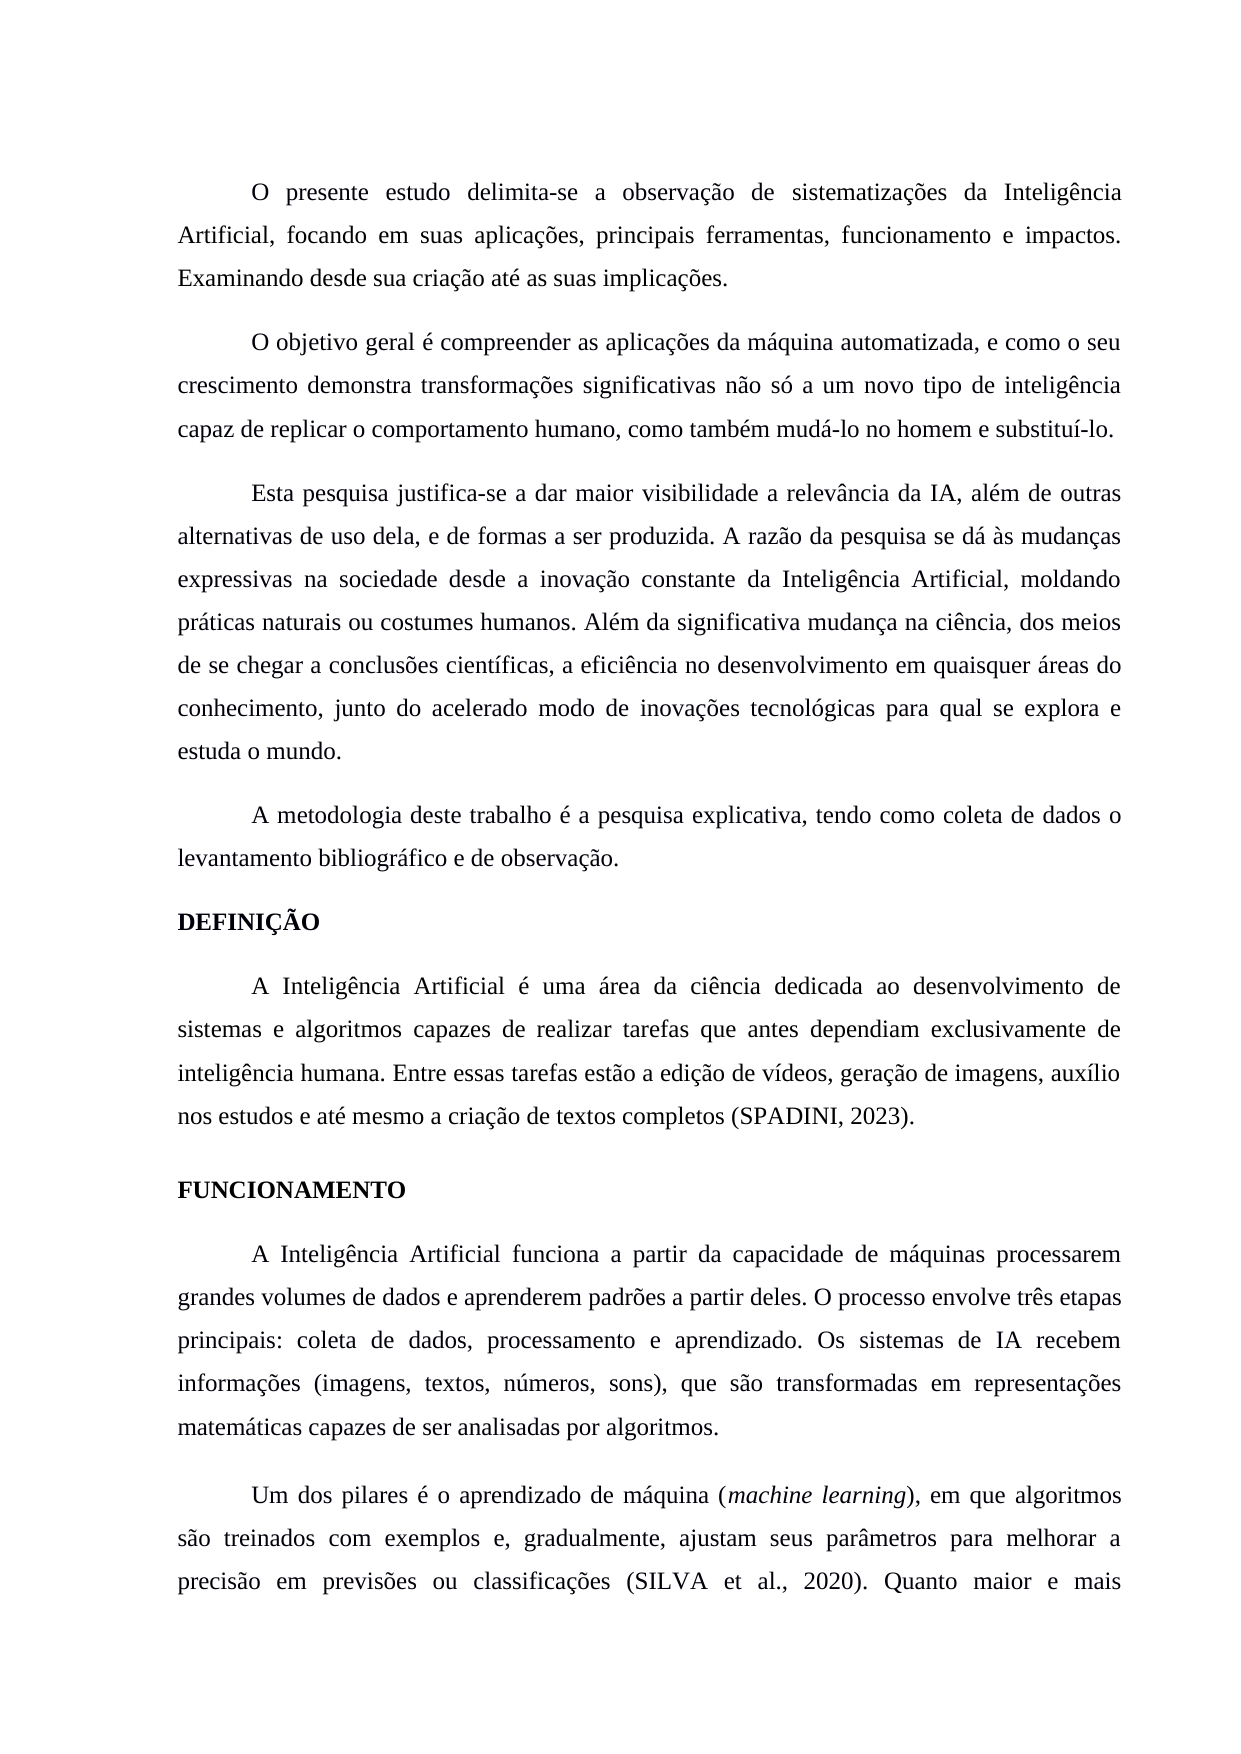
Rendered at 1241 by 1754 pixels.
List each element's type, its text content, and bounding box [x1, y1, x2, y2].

text O objetivo geral é compreender as aplicações da máquina automatizada, e como o seu crescimento demonstra transformações significativas não só a um novo tipo de inteligência capaz de replicar o comportamento humano, como também mudá-lo no homem e substituí-lo. [177, 327, 1122, 442]
text Esta pesquisa justifica-se a dar maior visibilidade a relevância da IA, além de outras alternativas de uso dela, e de formas a ser produzida. A razão da pesquisa se dá às mudanças expressivas na sociedade desde a inovação constante da Inteligência Artificial, moldando práticas naturais ou costumes humanos. Além da significativa mudança na ciência, dos meios de se chegar a conclusões científicas, a eficiência no desenvolvimento em quaisquer áreas do conhecimento, junto do acelerado modo de inovações tecnológicas para qual se explora e estuda o mundo. [177, 478, 1122, 765]
text A metodologia deste trabalho é a pesquisa explicativa, tendo como coleta de dados o levantamento bibliográfico e de observação. [177, 800, 1122, 872]
text O presente estudo delimita-se a observação de sistematizações da Inteligência Artificial, focando em suas aplicações, principais ferramentas, funcionamento e impactos. Examinando desde sua criação até as suas implicações. [177, 177, 1122, 292]
subtitle FUNCIONAMENTO [177, 1175, 1122, 1204]
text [177, 1480, 1122, 1595]
text A Inteligência Artificial funciona a partir da capacidade de máquinas processarem grandes volumes de dados e aprenderem padrões a partir deles. O processo envolve três etapas principais: coleta de dados, processamento e aprendizado. Os sistemas de IA recebem informações (imagens, textos, números, sons), que são transformadas em representações matemáticas capazes de ser analisadas por algoritmos. [177, 1239, 1122, 1440]
text A Inteligência Artificial é uma área da ciência dedicada ao desenvolvimento de sistemas e algoritmos capazes de realizar tarefas que antes dependiam exclusivamente de inteligência humana. Entre essas tarefas estão a edição de vídeos, geração de imagens, auxílio nos estudos e até mesmo a criação de textos completos (SPADINI, 2023). [177, 971, 1122, 1129]
text DEFINIÇÃO [177, 907, 1122, 936]
